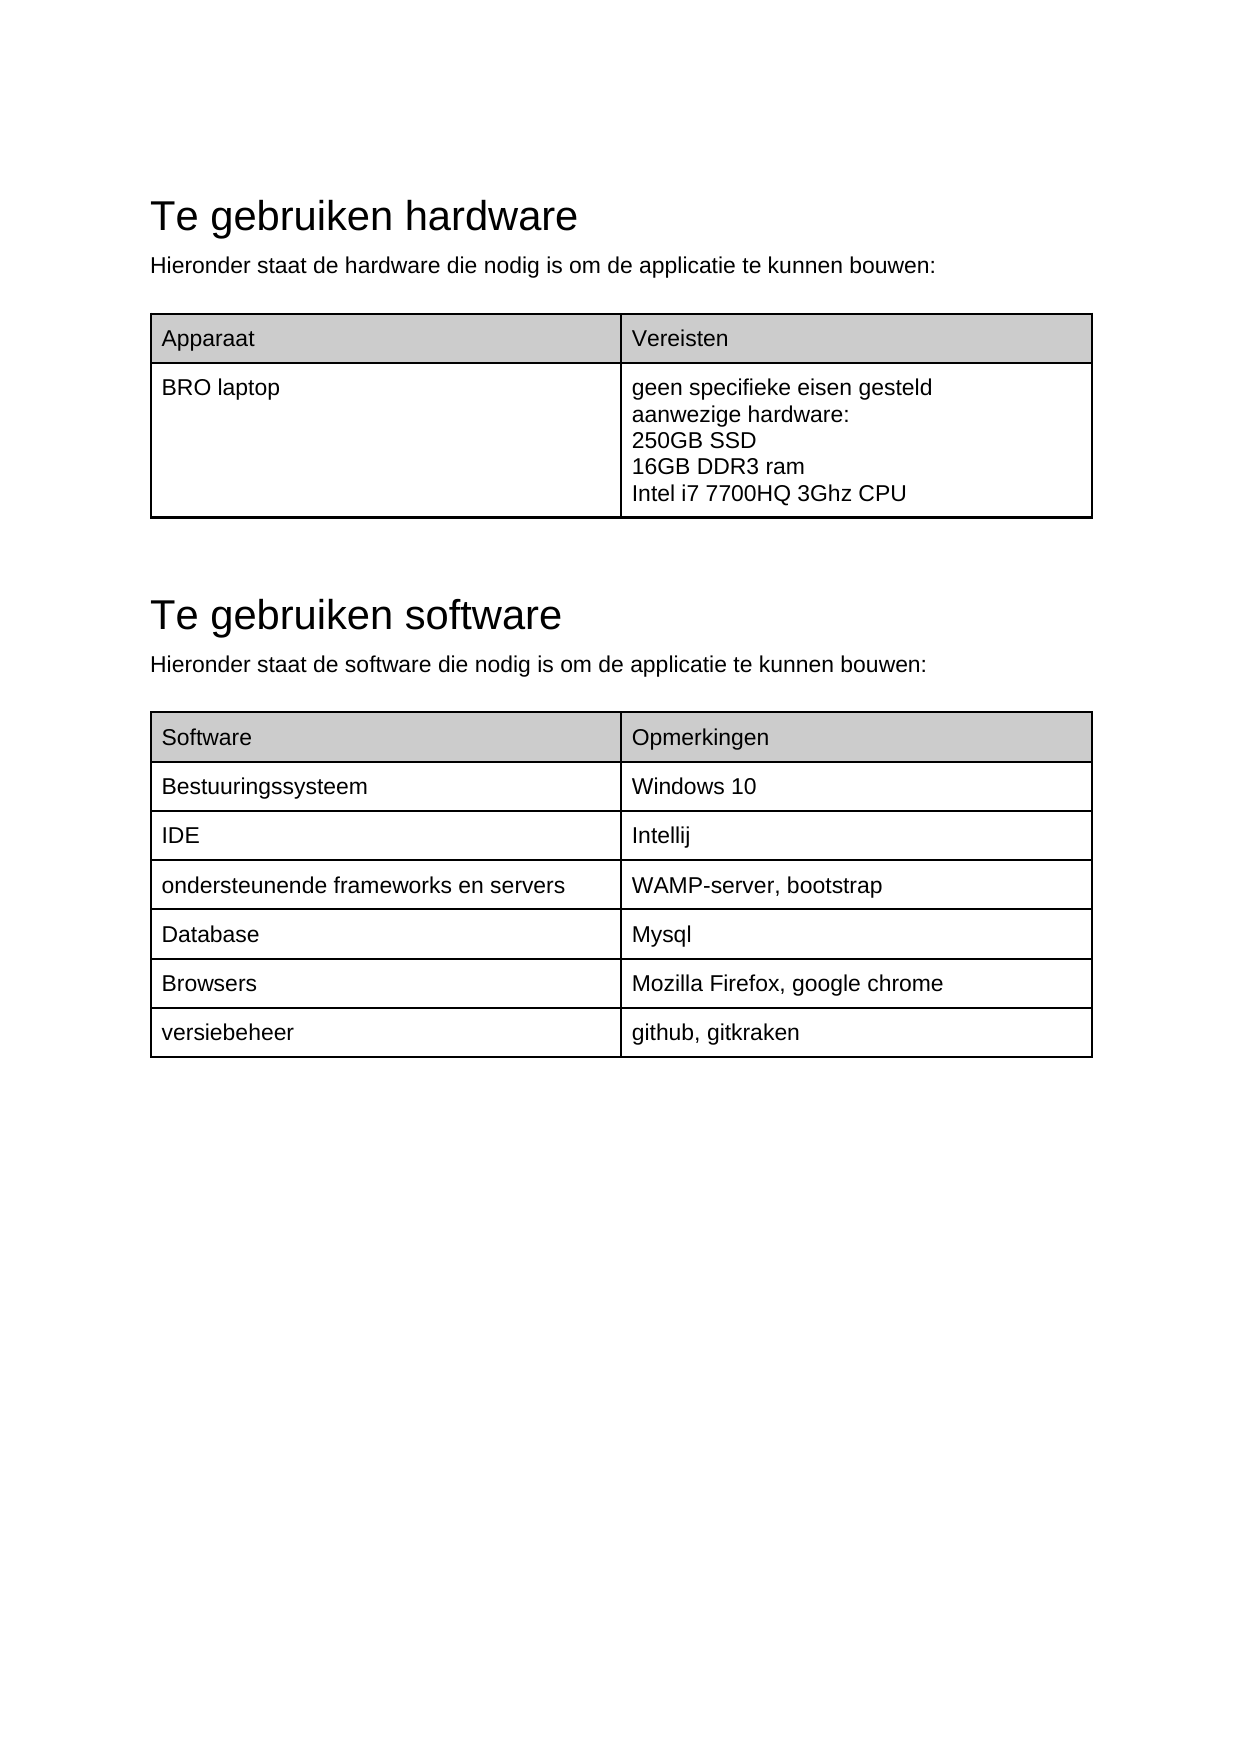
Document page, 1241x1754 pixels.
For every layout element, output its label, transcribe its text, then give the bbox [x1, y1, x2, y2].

table_header Apparaat [152, 315, 620, 362]
table_cell BRO laptop [152, 364, 620, 516]
subtitle Te gebruiken hardware [150, 192, 1090, 239]
text Hieronder staat de hardware die nodig is om de applicatie te kunnen bouwen: [150, 252, 1090, 278]
table_header Vereisten [622, 315, 1091, 362]
table_cell IDE [152, 812, 620, 859]
table_cell Mozilla Firefox, google chrome [622, 960, 1091, 1007]
table_cell geen specifieke eisen gesteld aanwezige hardware: 250GB SSD 16GB DDR3 ram Intel i7 7700HQ 3Ghz CPU [622, 364, 1091, 516]
table_cell Intellij [622, 812, 1091, 859]
table_cell Mysql [622, 910, 1091, 958]
table_header Opmerkingen [622, 713, 1091, 761]
table_header Software [152, 713, 620, 761]
table_cell versiebeheer [152, 1009, 620, 1056]
subtitle Te gebruiken software [150, 590, 1090, 638]
table_cell github, gitkraken [622, 1009, 1091, 1056]
table_cell WAMP-server, bootstrap [622, 861, 1091, 908]
table_cell Bestuuringssysteem [152, 763, 620, 810]
table_cell Database [152, 910, 620, 958]
table_cell Windows 10 [622, 763, 1091, 810]
table_cell Browsers [152, 960, 620, 1007]
text Hieronder staat de software die nodig is om de applicatie te kunnen bouwen: [150, 651, 1090, 677]
table_cell ondersteunende frameworks en servers [152, 861, 620, 908]
